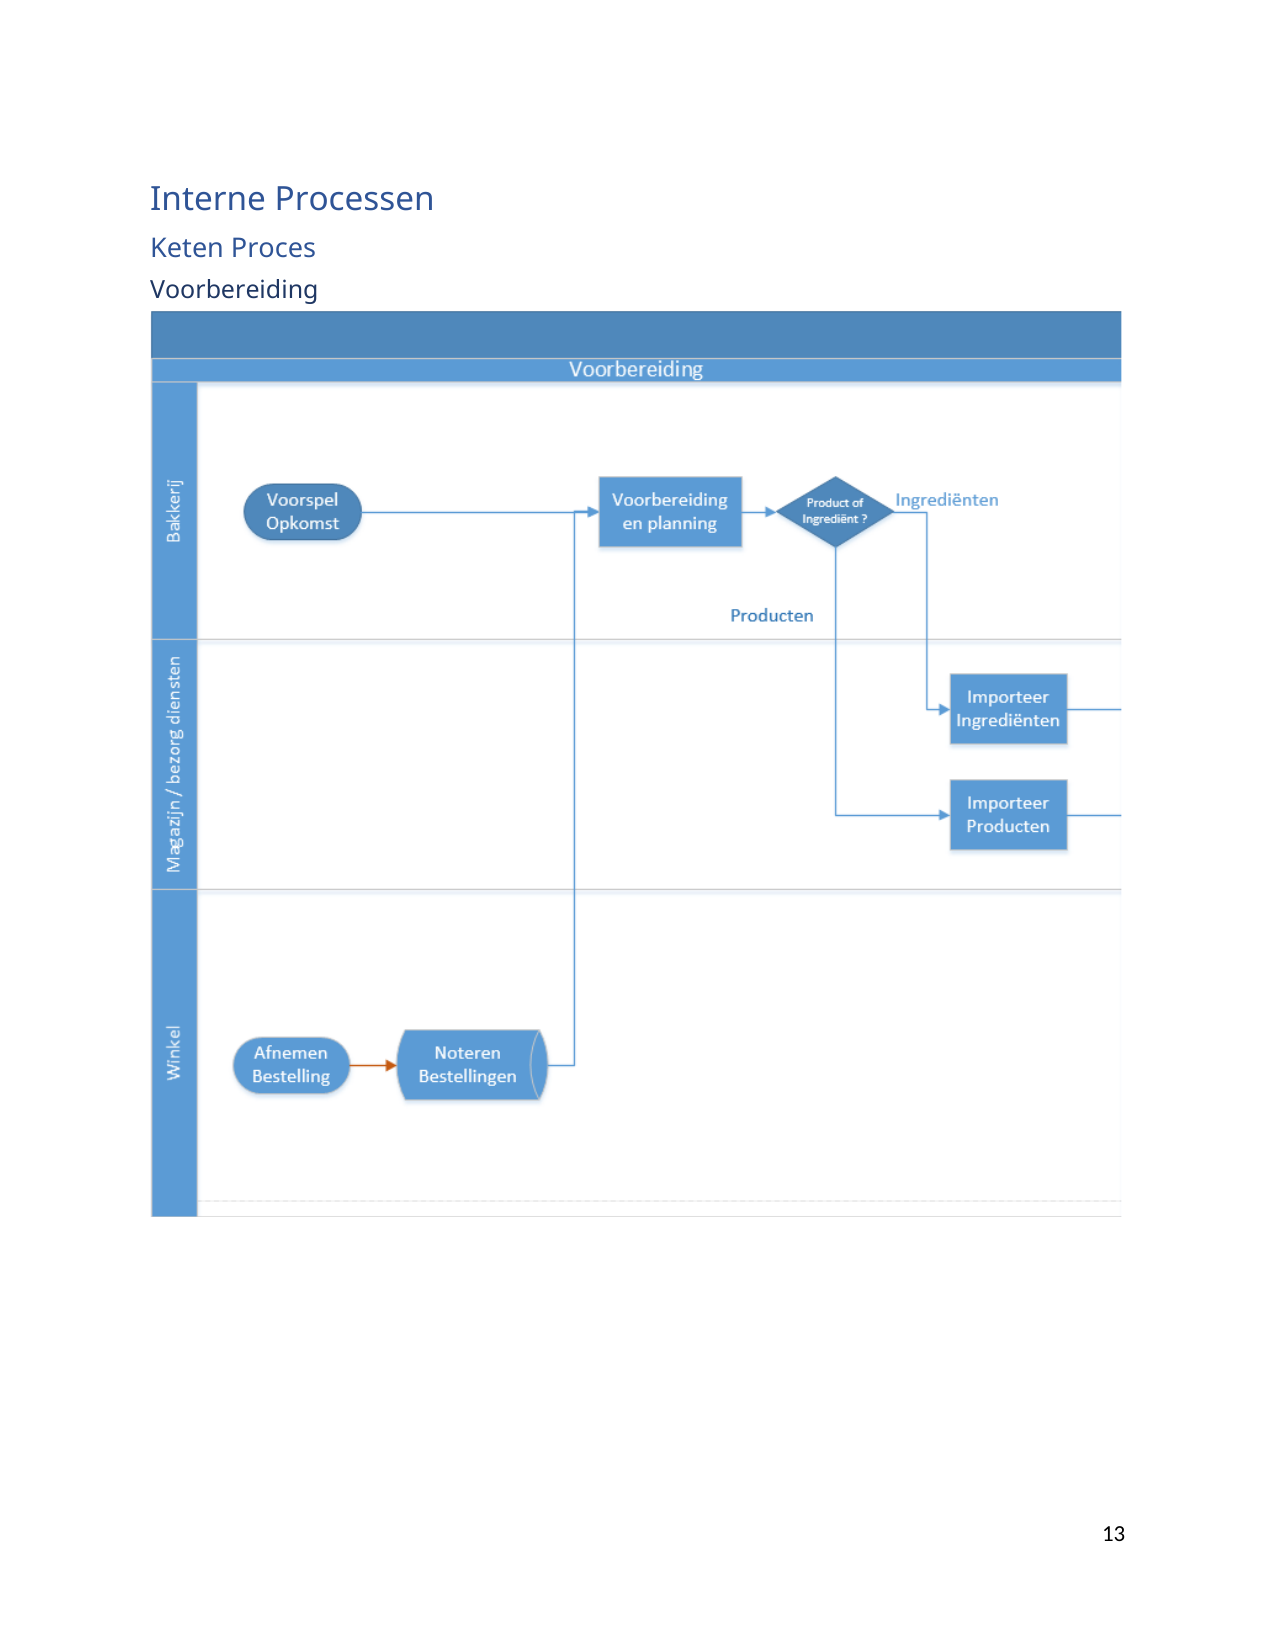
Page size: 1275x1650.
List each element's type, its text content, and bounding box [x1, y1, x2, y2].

picture [150, 310, 1122, 1216]
subtitle Keten Proces [150, 228, 1125, 265]
subtitle Voorbereiding [150, 272, 1125, 306]
subtitle Interne Processen [150, 175, 1125, 220]
